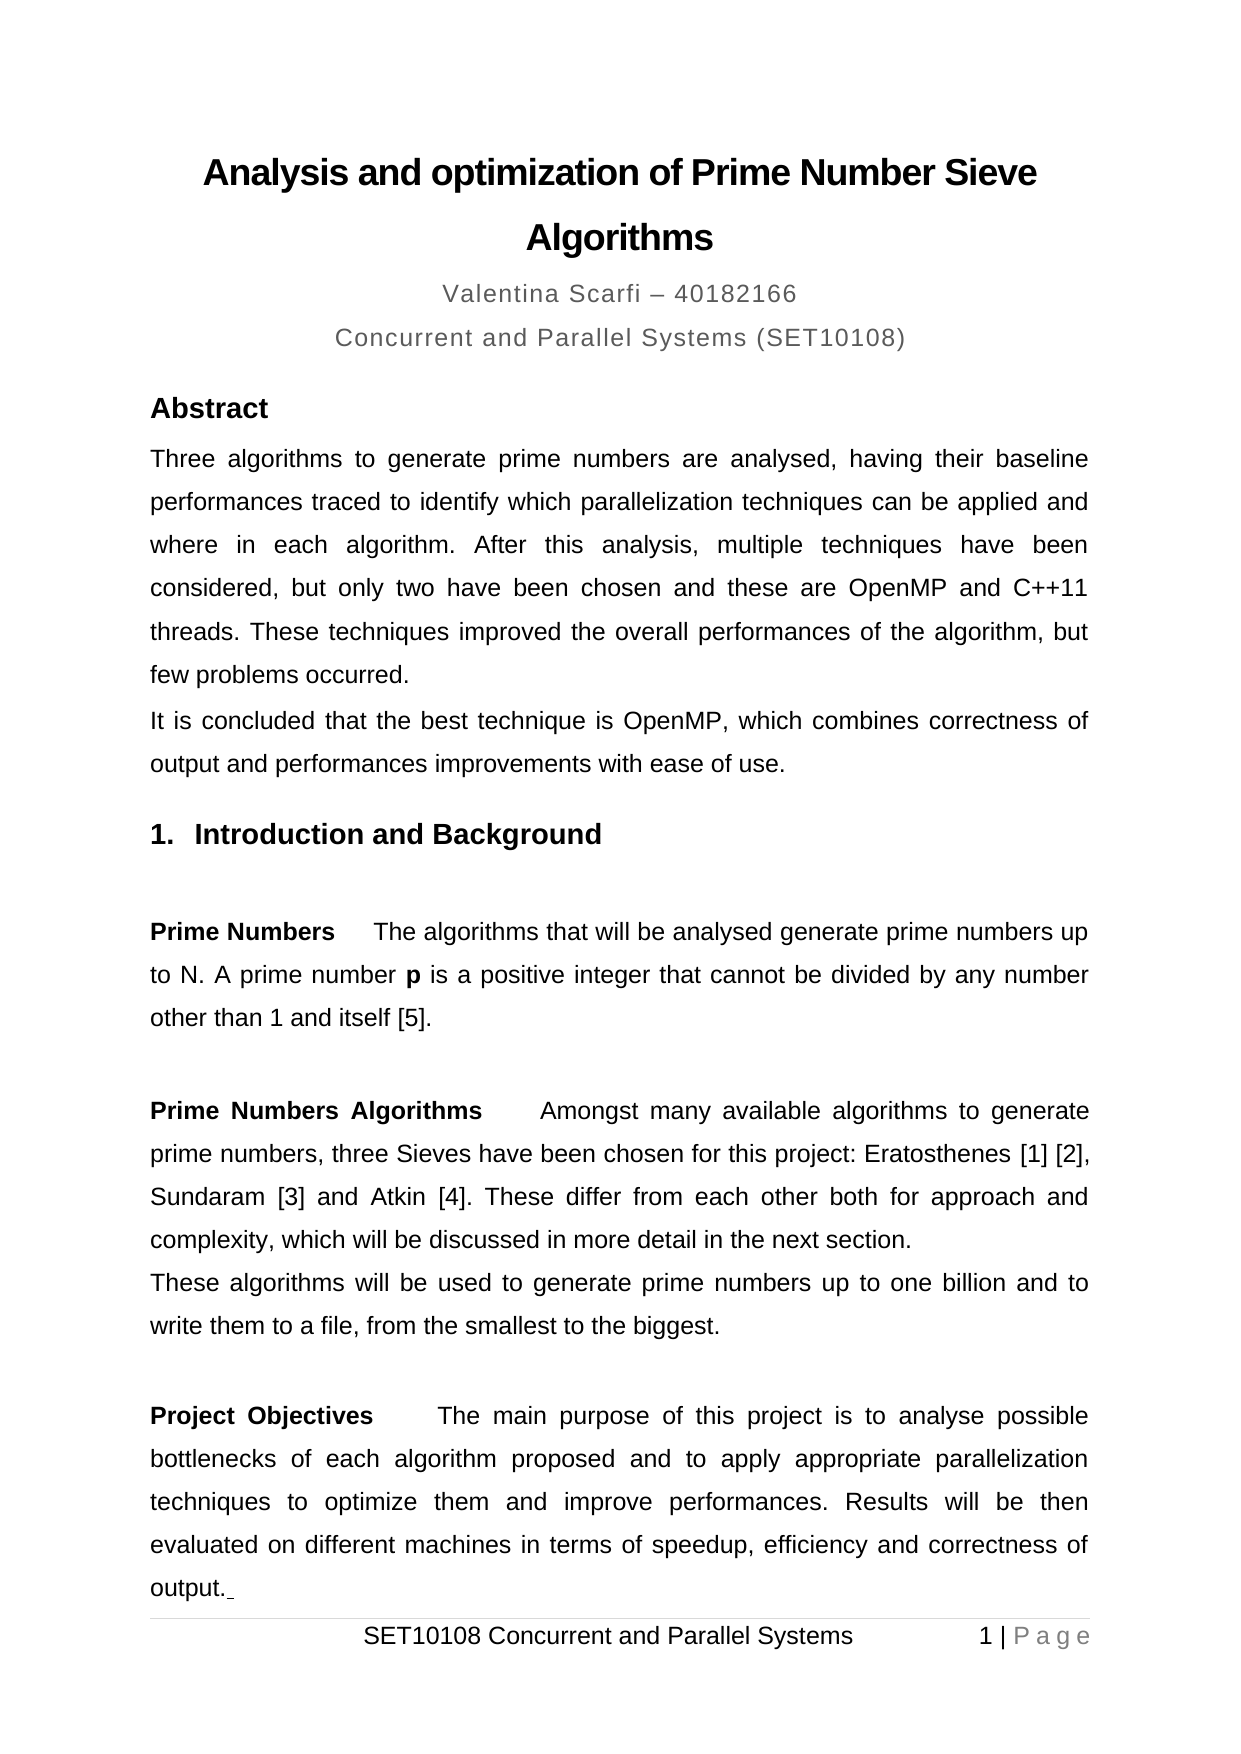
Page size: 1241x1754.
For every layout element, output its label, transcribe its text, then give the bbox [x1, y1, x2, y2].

text Prime Numbers The algorithms that will be analysed generate prime numbers up to N. A prime number p is a positive integer that cannot be divided by any number other than 1 and itself [5]. [150, 917, 1090, 1032]
subtitle Valentina Scarfi – 40182166 Concurrent and Parallel Systems (SET10108) [150, 279, 1090, 351]
text It is concluded that the best technique is OpenMP, which combines correctness of output and performances improvements with ease of use. [150, 706, 1090, 778]
text Three algorithms to generate prime numbers are analysed, having their baseline performances traced to identify which parallelization techniques can be applied and where in each algorithm. After this analysis, multiple techniques have been considered, but only two have been chosen and these are OpenMP and C++11 threads. These techniques improved the overall performances of the algorithm, but few problems occurred. [150, 444, 1090, 688]
text Abstract [150, 391, 1090, 424]
subtitle Introduction and Background [150, 817, 1090, 851]
text Prime Numbers Algorithms Amongst many available algorithms to generate prime numbers, three Sieves have been chosen for this project: Eratosthenes [1] [2], Sundaram [3] and Atkin [4]. These differ from each other both for approach and complexity, which will be discussed in more detail in the next section. These algorithms will be used to generate prime numbers up to one billion and to write them to a file, from the smallest to the biggest. [150, 1096, 1090, 1340]
text Project Objectives The main purpose of this project is to analyse possible bottlenecks of each algorithm proposed and to apply appropriate parallelization techniques to optimize them and improve performances. Results will be then evaluated on different machines in terms of speedup, efficiency and correctness of output. [150, 1357, 1090, 1602]
title Analysis and optimization of Prime Number Sieve Algorithms [150, 150, 1090, 258]
